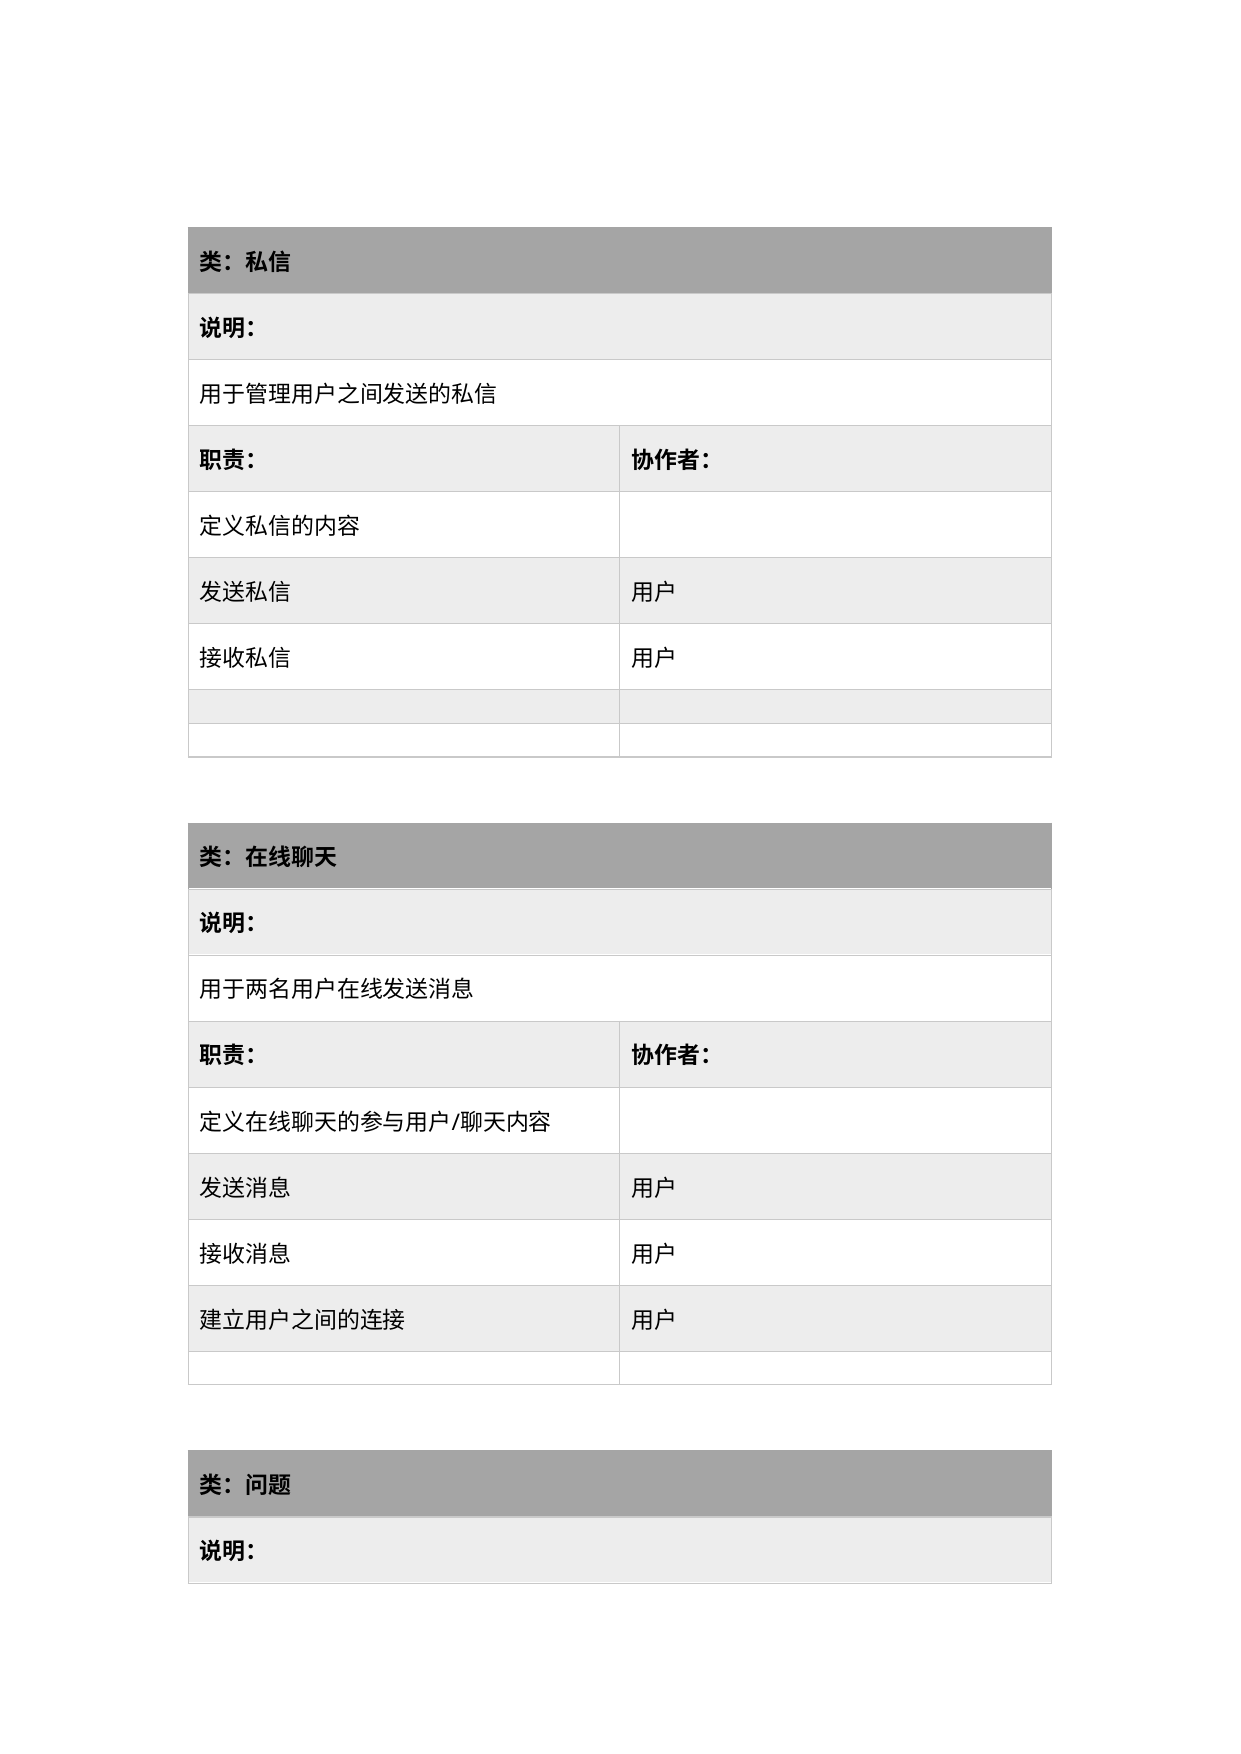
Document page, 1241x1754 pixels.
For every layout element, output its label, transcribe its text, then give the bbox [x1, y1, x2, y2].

table_cell 接收私信 [189, 624, 619, 689]
table_cell 用户 [620, 1220, 1051, 1285]
table_header 类：在线聊天 [189, 824, 1051, 888]
table_cell 发送消息 [189, 1154, 619, 1219]
table_cell [189, 724, 619, 756]
table_cell 用于管理用户之间发送的私信 [189, 360, 1051, 425]
table_cell [620, 1088, 1051, 1153]
table_cell 说明： [189, 890, 1051, 954]
table_cell 用户 [620, 1286, 1051, 1351]
table_cell 协作者： [620, 426, 1051, 491]
table_cell 职责： [189, 426, 619, 491]
table_cell [189, 690, 619, 723]
table_cell 定义在线聊天的参与用户/聊天内容 [189, 1088, 619, 1153]
table_cell 用于两名用户在线发送消息 [189, 956, 1051, 1021]
table_cell 说明： [189, 294, 1051, 359]
table_cell [620, 492, 1051, 557]
table_cell 职责： [189, 1022, 619, 1087]
table_cell [620, 1352, 1051, 1384]
table_cell 发送私信 [189, 558, 619, 623]
table_cell 用户 [620, 558, 1051, 623]
table_cell 建立用户之间的连接 [189, 1286, 619, 1351]
table_cell 说明： [189, 1518, 1051, 1582]
table_cell 用户 [620, 1154, 1051, 1219]
table_header 类：问题 [189, 1451, 1051, 1516]
table_cell 用户 [620, 624, 1051, 689]
table_cell 接收消息 [189, 1220, 619, 1285]
table_cell [620, 724, 1051, 756]
table_cell 协作者： [620, 1022, 1051, 1087]
table_cell [620, 690, 1051, 723]
table_cell 定义私信的内容 [189, 492, 619, 557]
table_header 类：私信 [189, 228, 1051, 293]
table_cell [189, 1352, 619, 1384]
